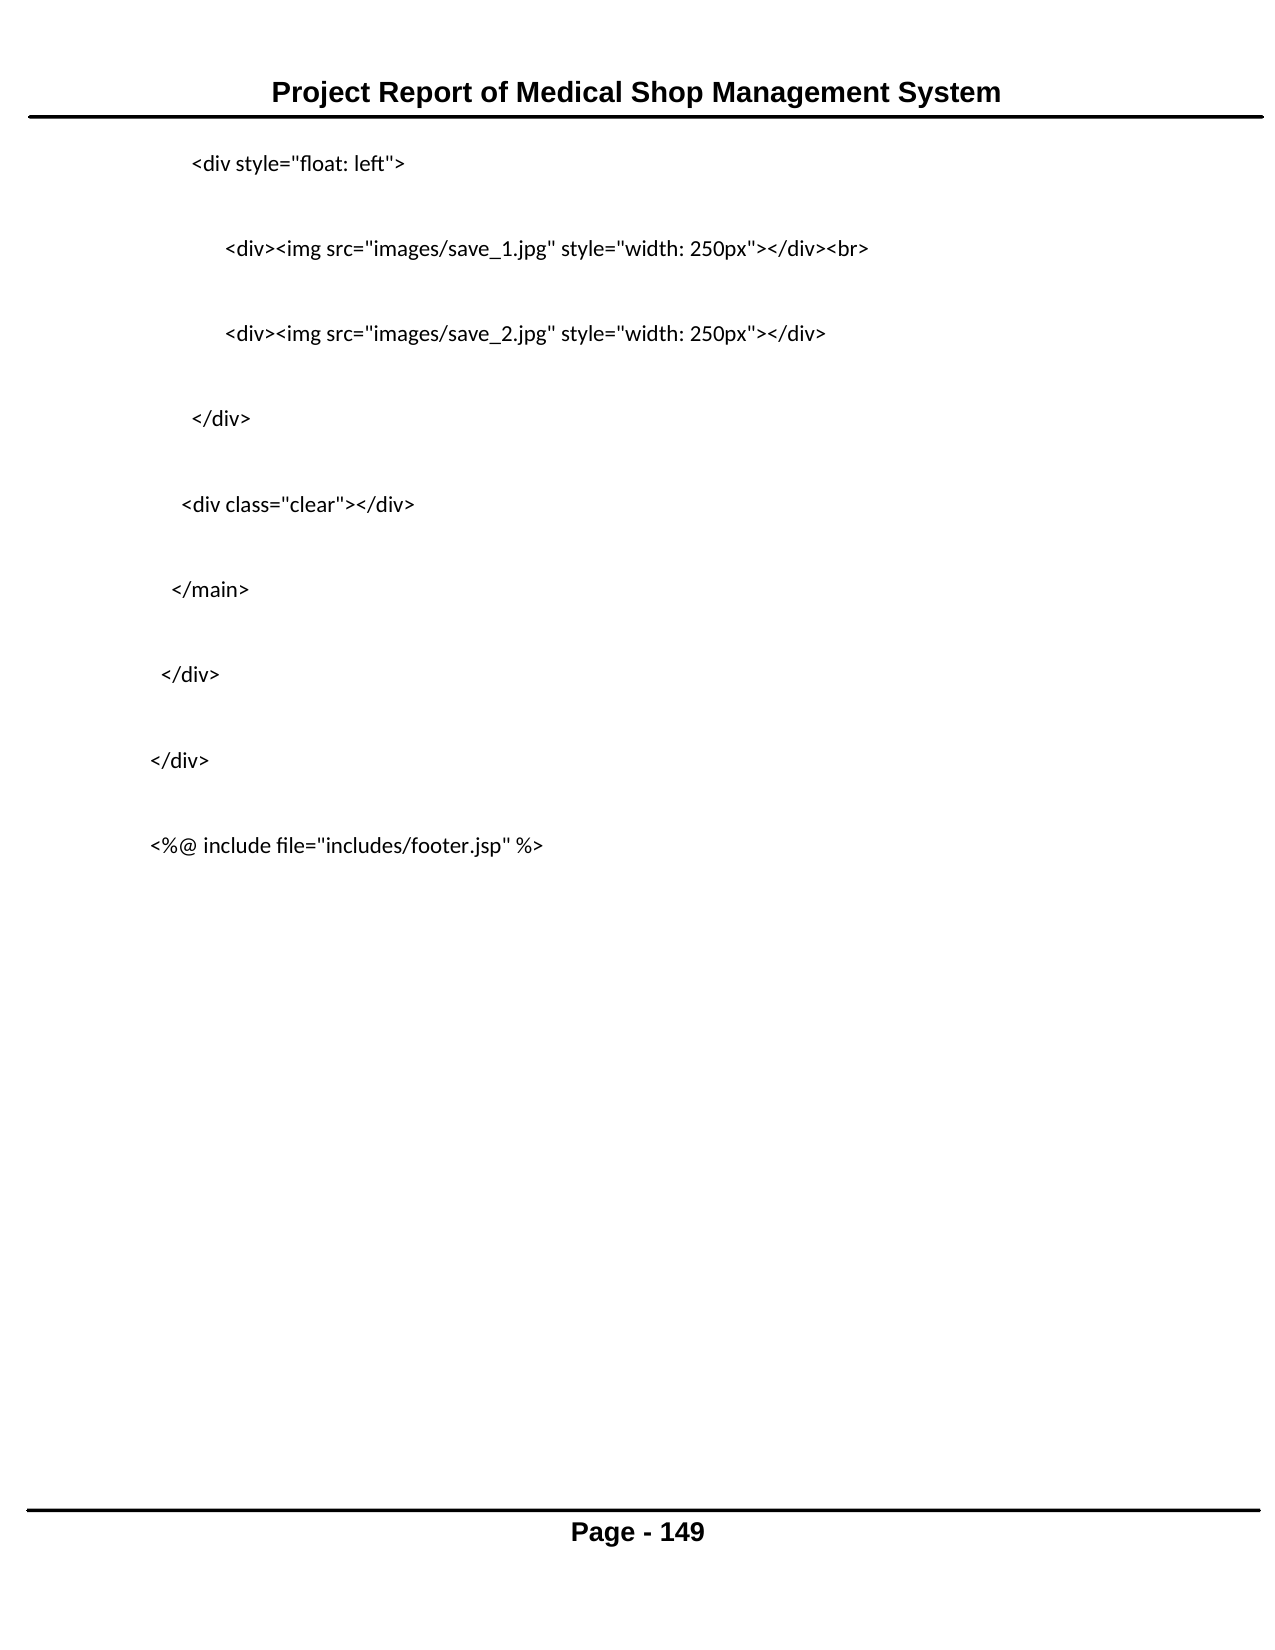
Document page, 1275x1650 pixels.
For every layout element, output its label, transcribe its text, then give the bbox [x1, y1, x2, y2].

text </div> [150, 746, 1152, 774]
text <%@ include file="includes/footer.jsp" %> [150, 831, 1152, 859]
text <div style="float: left"> [191, 149, 1152, 177]
text <div class="clear"></div> [181, 490, 1152, 518]
text </div> [161, 661, 1152, 688]
text </main> [171, 575, 1152, 603]
text </div> [191, 404, 1152, 433]
text <div><img src="images/save_1.jpg" style="width: 250px"></div><br> [225, 234, 1152, 262]
text <div><img src="images/save_2.jpg" style="width: 250px"></div> [225, 319, 1152, 347]
